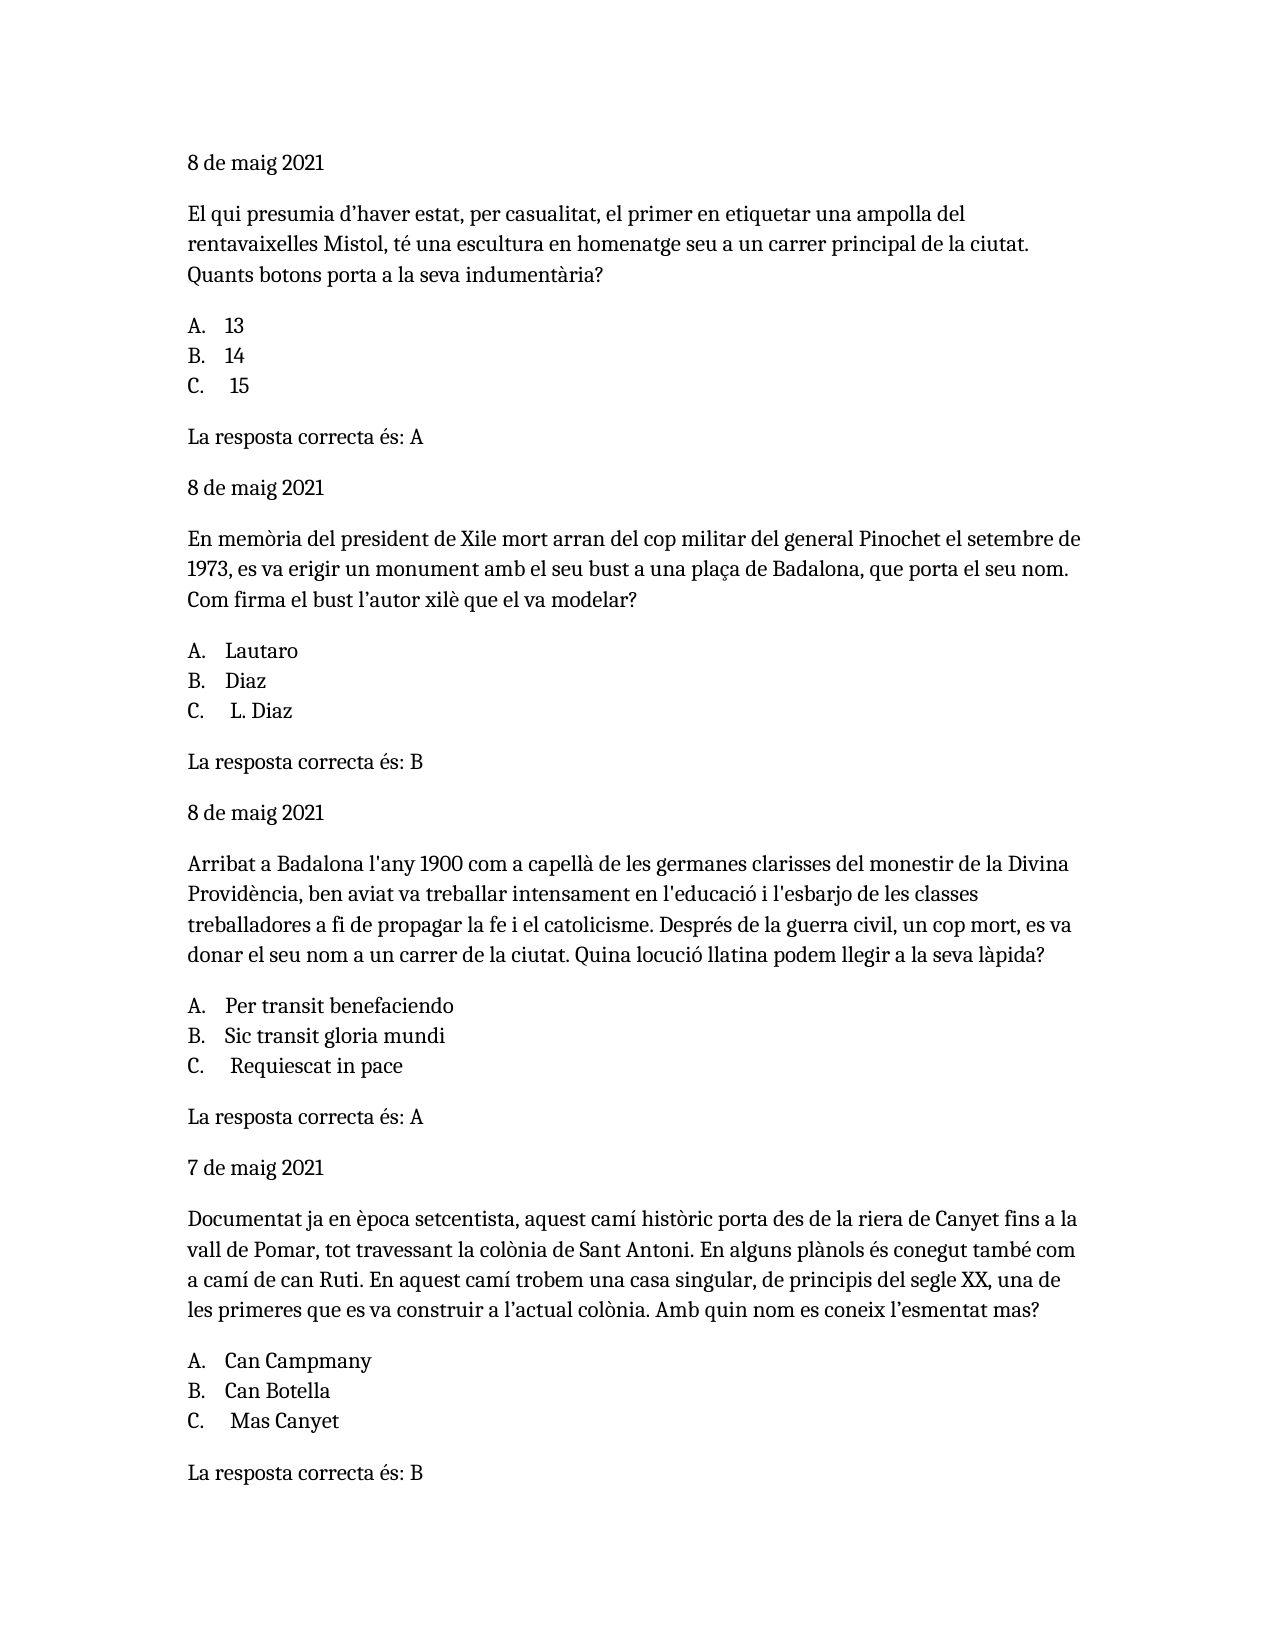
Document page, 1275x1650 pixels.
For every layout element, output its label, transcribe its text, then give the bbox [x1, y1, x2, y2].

text 7 de maig 2021 [187, 1155, 1087, 1182]
list Lautaro [187, 637, 1087, 664]
list Requiescat in pace [187, 1053, 1087, 1079]
list Can Botella [187, 1378, 1087, 1404]
list Per transit benefaciendo [187, 993, 1087, 1019]
text La resposta correcta és: B [187, 749, 1087, 775]
list Diaz [187, 668, 1087, 694]
list 13 [187, 312, 1087, 339]
text El qui presumia d’haver estat, per casualitat, el primer en etiquetar una ampolla del rentavaixelles Mistol, té una escultura en homenatge seu a un carrer principal de la ciutat. Quants botons porta a la seva indumentària? [187, 201, 1087, 288]
text 8 de maig 2021 [187, 150, 1087, 176]
text En memòria del president de Xile mort arran del cop militar del general Pinochet el setembre de 1973, es va erigir un monument amb el seu bust a una plaça de Badalona, que porta el seu nom. Com firma el bust l’autor xilè que el va modelar? [187, 526, 1087, 613]
list 15 [187, 373, 1087, 399]
list 14 [187, 343, 1087, 369]
text La resposta correcta és: B [187, 1459, 1087, 1486]
list L. Diaz [187, 698, 1087, 724]
text Documentat ja en època setcentista, aquest camí històric porta des de la riera de Canyet fins a la vall de Pomar, tot travessant la colònia de Sant Antoni. En alguns plànols és conegut també com a camí de can Ruti. En aquest camí trobem una casa singular, de principis del segle XX, una de les primeres que es va construir a l’actual colònia. Amb quin nom es coneix l’esmentat mas? [187, 1206, 1087, 1323]
text 8 de maig 2021 [187, 475, 1087, 501]
text 8 de maig 2021 [187, 800, 1087, 826]
list Can Campmany [187, 1348, 1087, 1374]
text Arribat a Badalona l'any 1900 com a capellà de les germanes clarisses del monestir de la Divina Providència, ben aviat va treballar intensament en l'educació i l'esbarjo de les classes treballadores a fi de propagar la fe i el catolicisme. Després de la guerra civil, un cop mort, es va donar el seu nom a un carrer de la ciutat. Quina locució llatina podem llegir a la seva làpida? [187, 851, 1087, 968]
text La resposta correcta és: A [187, 1104, 1087, 1131]
text La resposta correcta és: A [187, 424, 1087, 450]
list Mas Canyet [187, 1408, 1087, 1435]
list Sic transit gloria mundi [187, 1023, 1087, 1049]
